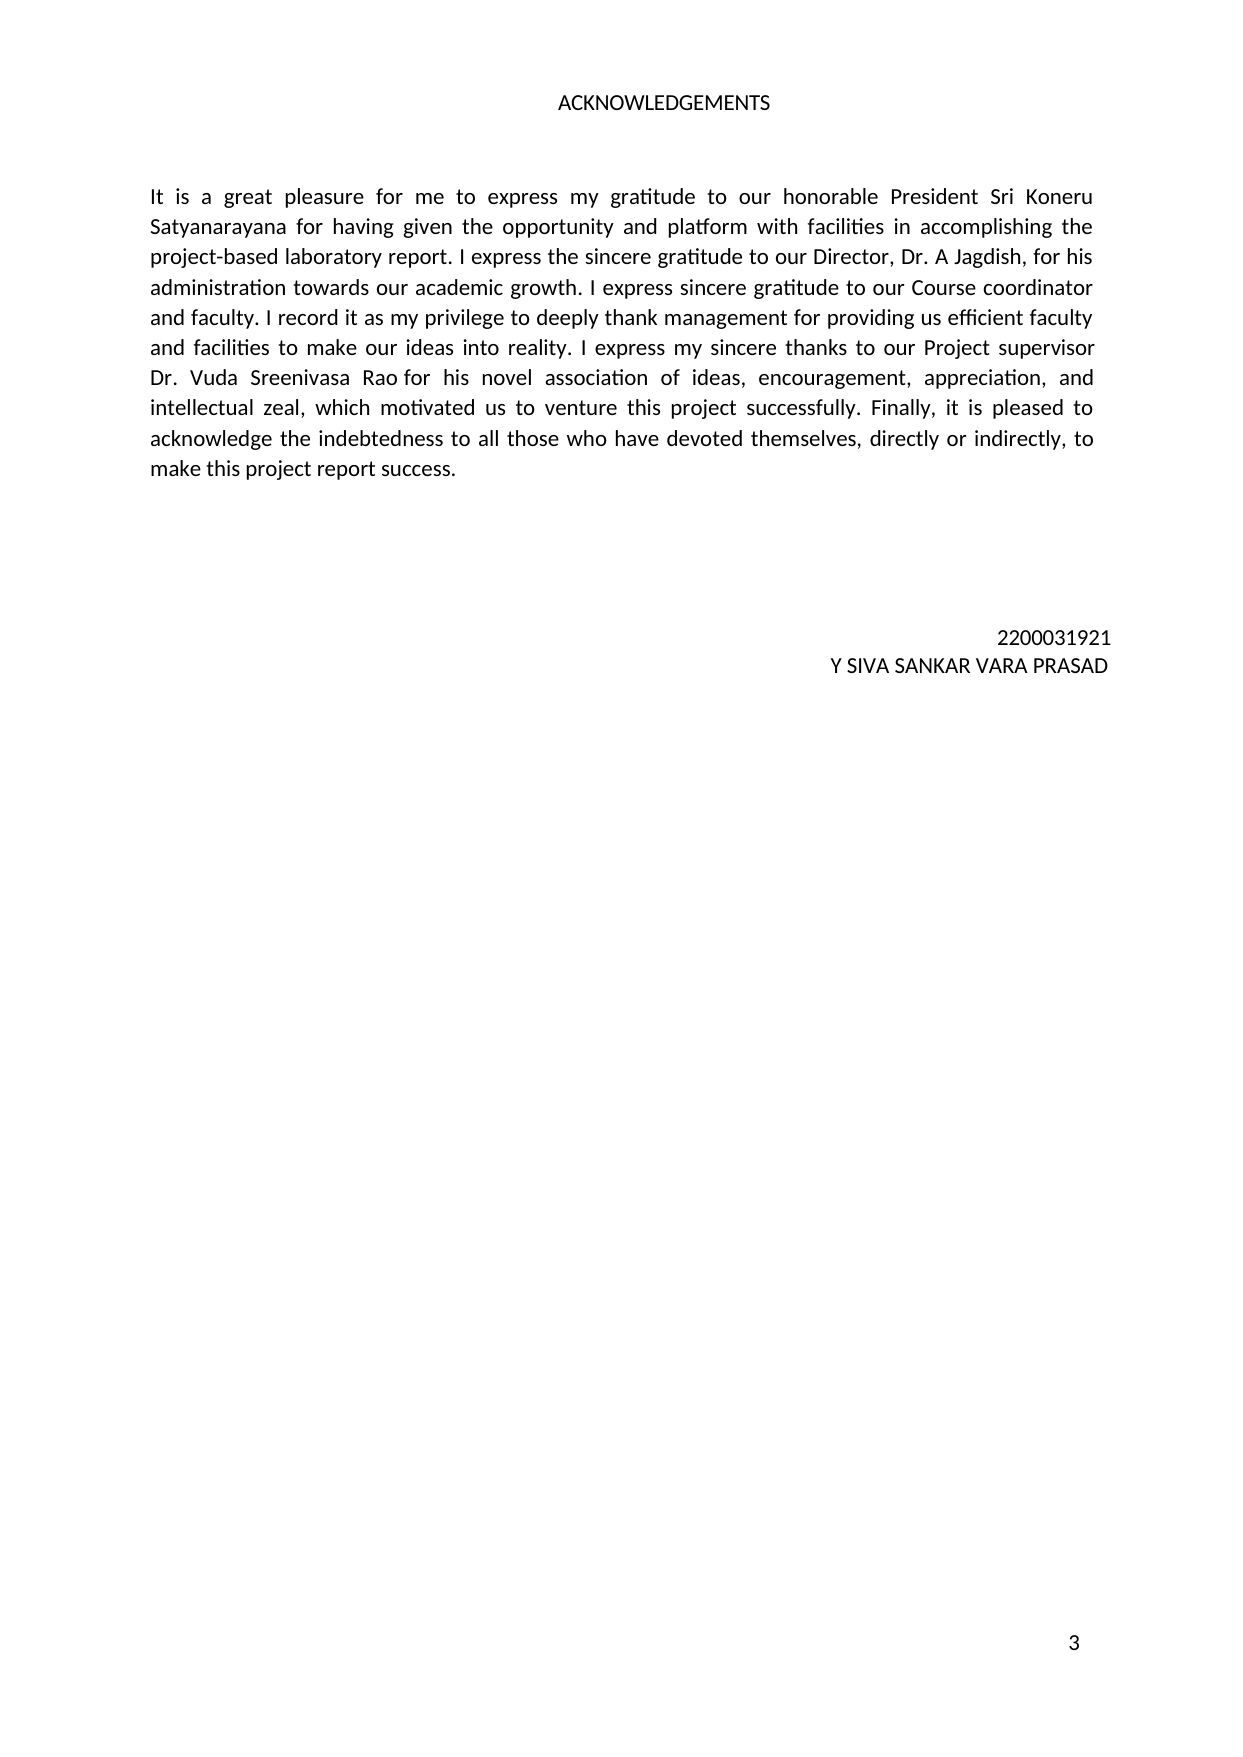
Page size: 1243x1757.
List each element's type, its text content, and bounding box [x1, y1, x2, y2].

text Y SIVA SANKAR VARA PRASAD [125, 651, 1124, 679]
text 2200031921 [997, 623, 1124, 651]
text It is a great pleasure for me to express my gratitude to our honorable President Sri Koneru Satyanarayana for having given the opportunity and platform with facilities in accomplishing the project-based laboratory report. I express the sincere gratitude to our Director, Dr. A Jagdish, for his administration towards our academic growth. I express sincere gratitude to our Course coordinator and faculty. I record it as my privilege to deeply thank management for providing us efficient faculty and facilities to make our ideas into reality. I express my sincere thanks to our Project supervisor Dr. Vuda Sreenivasa Rao for his novel association of ideas, encouragement, appreciation, and intellectual zeal, which motivated us to venture this project successfully. Finally, it is pleased to acknowledge the indebtedness to all those who have devoted themselves, directly or indirectly, to make this project report success. [150, 182, 1095, 482]
text ACKNOWLEDGEMENTS [359, 88, 885, 116]
